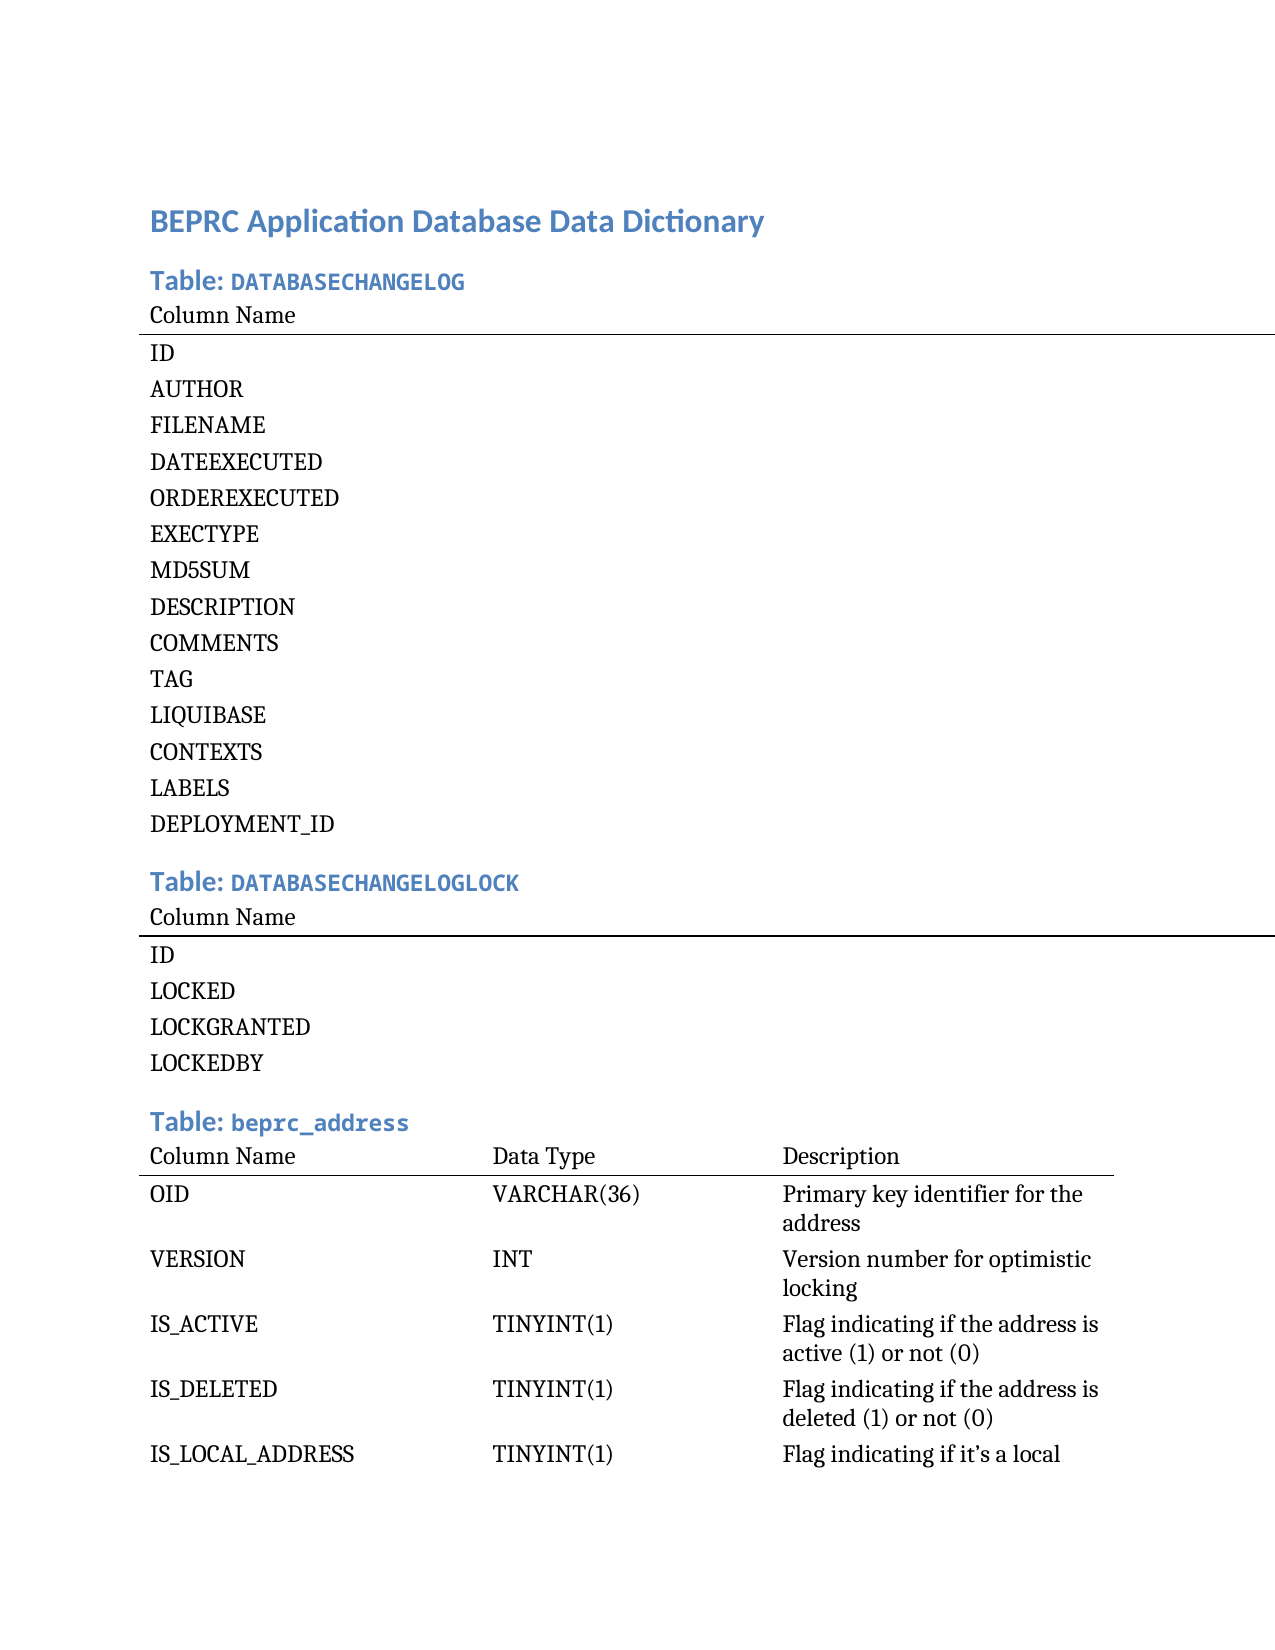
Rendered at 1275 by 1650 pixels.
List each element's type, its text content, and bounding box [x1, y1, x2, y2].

subtitle Table: DATABASECHANGELOG [150, 262, 1125, 297]
table_cell AUTHOR [139, 371, 1275, 407]
table_header Column Name [139, 297, 1275, 333]
table_cell Primary key identifier for the address [771, 1176, 1114, 1241]
table_cell Flag indicating if the address is active (1) or not (0) [771, 1306, 1114, 1371]
table_cell EXECTYPE [139, 516, 1275, 552]
table_cell DESCRIPTION [139, 589, 1275, 625]
table_cell TINYINT(1) [481, 1436, 771, 1472]
table_cell TINYINT(1) [481, 1371, 771, 1436]
table_cell INT [481, 1241, 771, 1306]
subtitle Table: DATABASECHANGELOGLOCK [150, 863, 1125, 899]
table_cell TAG [139, 661, 1275, 697]
table_cell CONTEXTS [139, 734, 1275, 770]
table_cell Version number for optimistic locking [771, 1241, 1114, 1306]
table_cell LOCKEDBY [139, 1046, 1275, 1082]
table_cell LABELS [139, 770, 1275, 806]
table_cell VERSION [139, 1241, 481, 1306]
table_header Column Name [139, 899, 1275, 935]
table_cell IS_LOCAL_ADDRESS [139, 1436, 481, 1472]
table_cell MD5SUM [139, 553, 1275, 589]
table_cell DATEEXECUTED [139, 444, 1275, 480]
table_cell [771, 1436, 1114, 1472]
table_cell LIQUIBASE [139, 698, 1275, 734]
table_cell IS_DELETED [139, 1371, 481, 1436]
table_header Description [771, 1138, 1114, 1174]
table_cell COMMENTS [139, 625, 1275, 661]
table_cell LOCKED [139, 973, 1275, 1009]
table_cell FILENAME [139, 408, 1275, 444]
table_cell LOCKGRANTED [139, 1009, 1275, 1046]
table_cell TINYINT(1) [481, 1306, 771, 1371]
table_header Column Name [139, 1138, 481, 1174]
table_header Data Type [481, 1138, 771, 1174]
subtitle BEPRC Application Database Data Dictionary [150, 200, 1125, 241]
table_cell ID [139, 937, 1275, 973]
table_cell IS_ACTIVE [139, 1306, 481, 1371]
table_cell VARCHAR(36) [481, 1176, 771, 1241]
table_cell ID [139, 335, 1275, 371]
table_cell DEPLOYMENT_ID [139, 806, 1275, 842]
table_cell OID [139, 1176, 481, 1241]
subtitle Table: beprc_address [150, 1103, 1125, 1138]
table_cell ORDEREXECUTED [139, 480, 1275, 516]
table_cell Flag indicating if the address is deleted (1) or not (0) [771, 1371, 1114, 1436]
